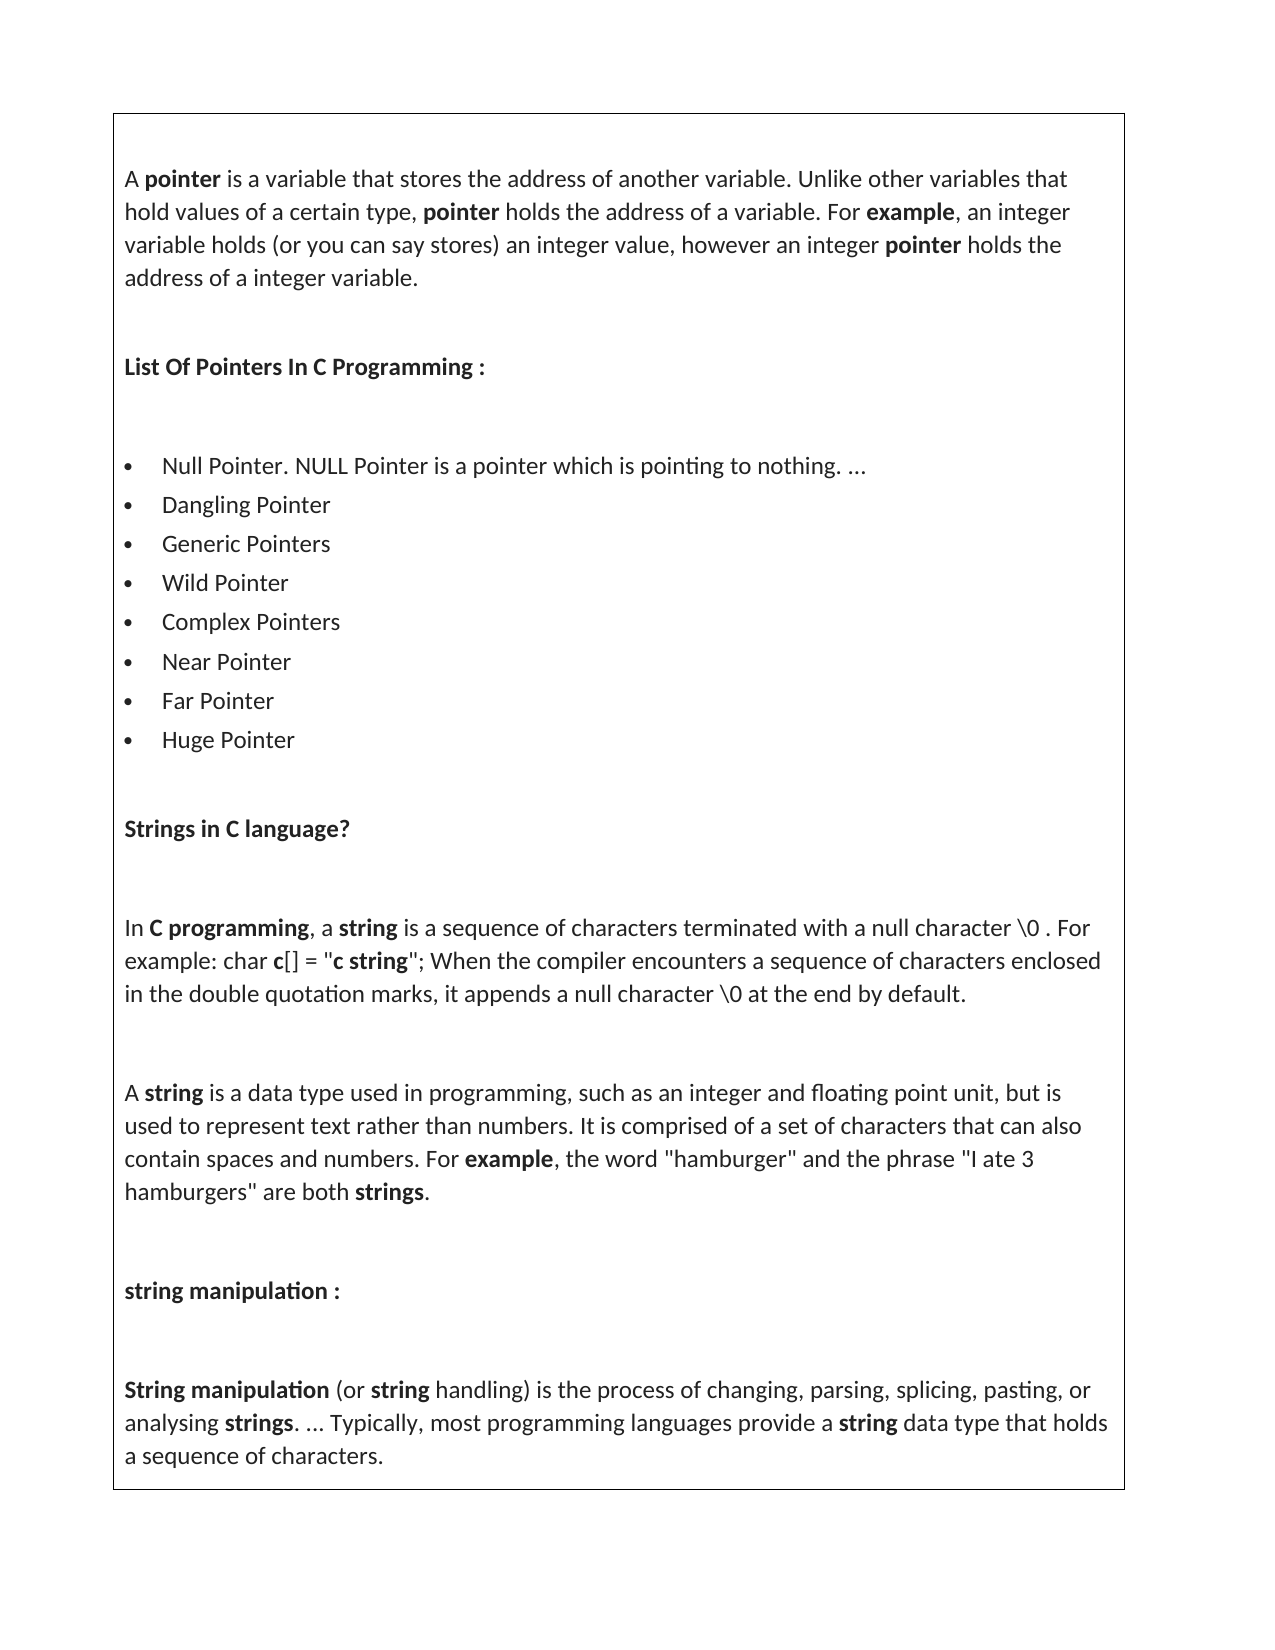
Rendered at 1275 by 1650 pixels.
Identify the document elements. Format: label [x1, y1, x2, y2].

table_cell [114, 114, 1124, 1489]
